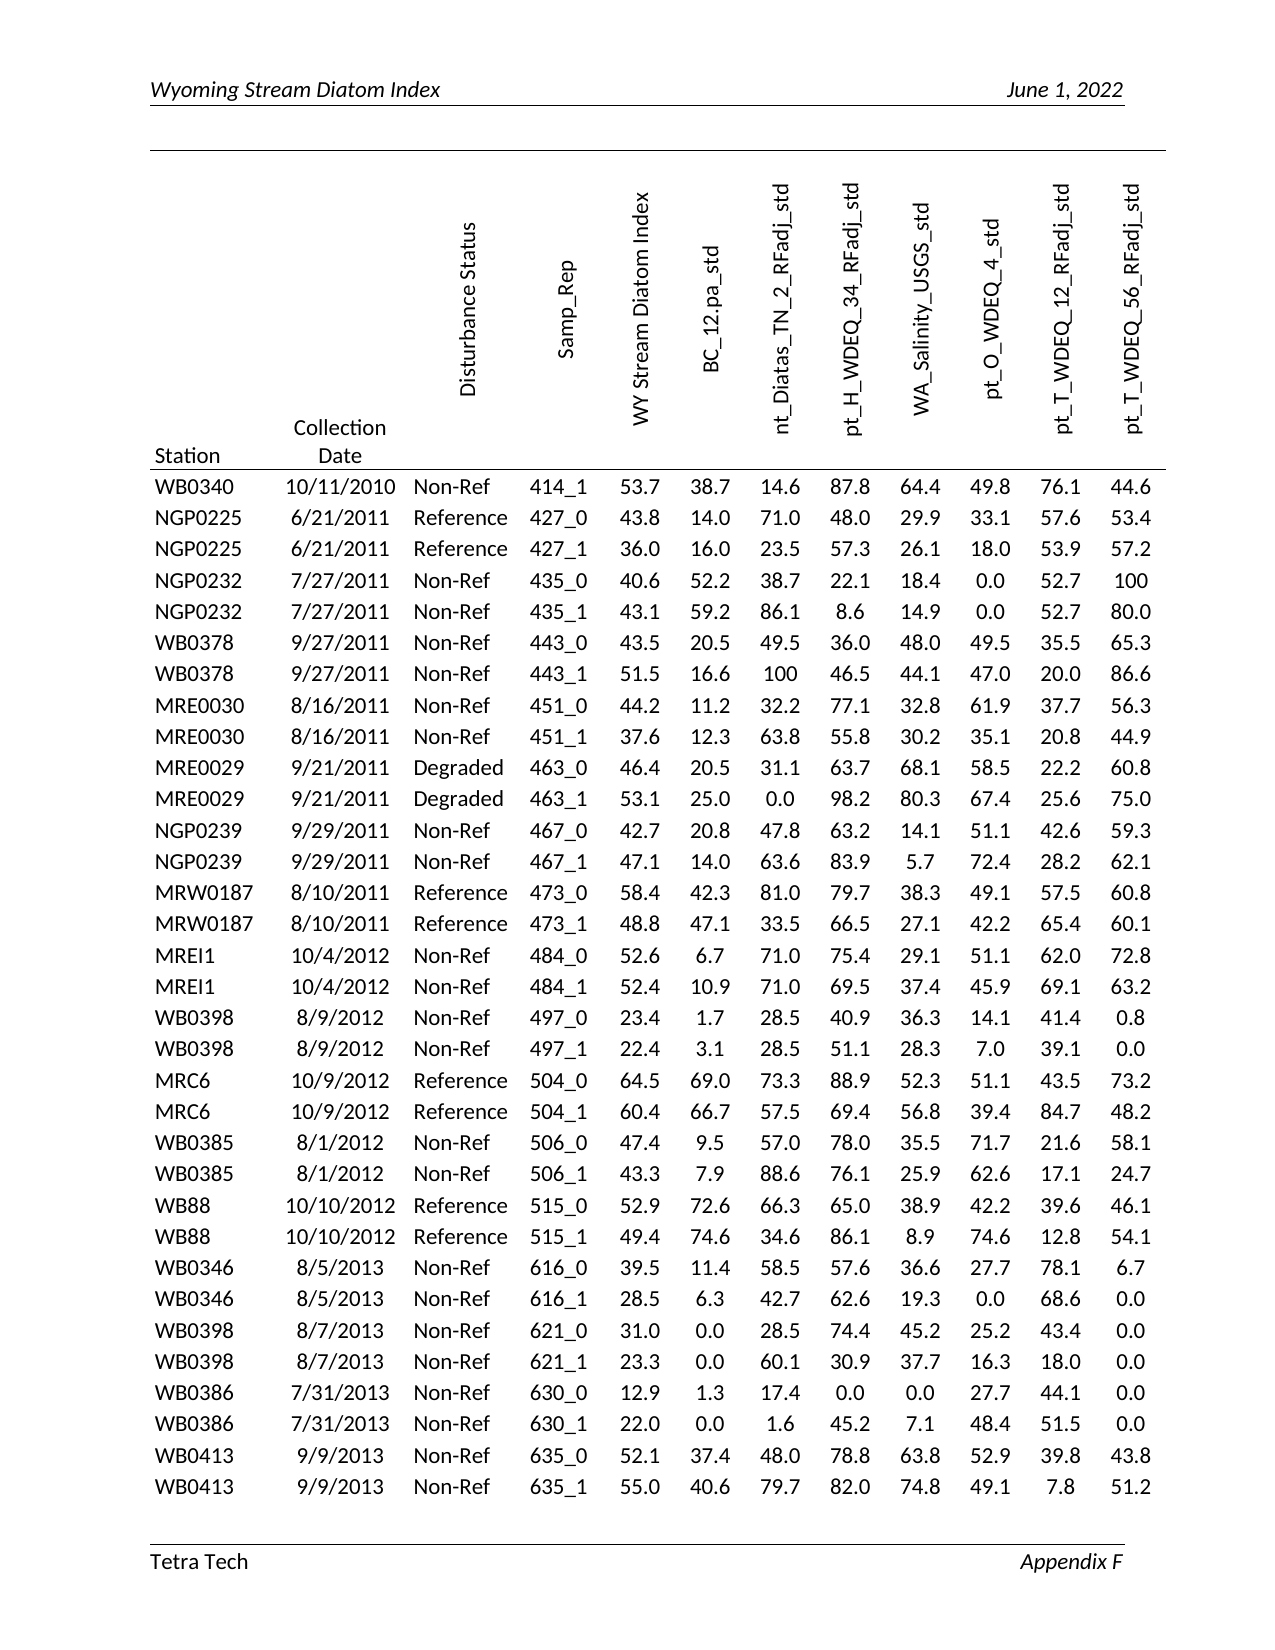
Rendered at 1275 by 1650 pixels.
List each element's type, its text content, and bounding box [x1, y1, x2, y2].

table_cell 8.9 [885, 1219, 955, 1250]
table_cell 3.1 [675, 1031, 745, 1062]
table_cell 46.1 [1096, 1188, 1166, 1219]
table_cell Non-Ref [409, 844, 525, 875]
table_cell 28.3 [885, 1031, 955, 1062]
table_cell 467_0 [525, 813, 605, 844]
table_cell 28.5 [745, 1031, 815, 1062]
table_cell MRE0030 [150, 688, 271, 719]
table_cell 57.6 [815, 1250, 885, 1281]
table_cell 78.0 [815, 1125, 885, 1156]
table_cell 16.3 [955, 1344, 1025, 1375]
table_header pt_T_WDEQ_56_RFadj_std [1096, 151, 1166, 469]
table_cell 616_0 [525, 1250, 605, 1281]
table_cell Reference [409, 1063, 525, 1094]
table_cell 82.0 [815, 1469, 885, 1500]
table_cell 71.0 [745, 969, 815, 1000]
table_cell 42.6 [1025, 813, 1096, 844]
table_cell 32.2 [745, 688, 815, 719]
table_cell 8/16/2011 [271, 719, 409, 750]
table_cell WB0378 [150, 656, 271, 687]
table_cell 44.2 [605, 688, 675, 719]
table_cell Non-Ref [409, 1344, 525, 1375]
table_cell 73.2 [1096, 1063, 1166, 1094]
table_cell NGP0239 [150, 813, 271, 844]
table_cell 14.0 [675, 500, 745, 531]
table_cell 38.7 [745, 563, 815, 594]
table_cell 59.2 [675, 594, 745, 625]
table_cell 27.7 [955, 1250, 1025, 1281]
table_cell 84.7 [1025, 1094, 1096, 1125]
table_cell 76.1 [1025, 470, 1096, 500]
table_cell 8/1/2012 [271, 1156, 409, 1187]
table_cell 43.4 [1025, 1313, 1096, 1344]
table_cell MREI1 [150, 969, 271, 1000]
table_cell MRW0187 [150, 906, 271, 937]
table_cell 506_1 [525, 1156, 605, 1187]
table_cell 0.0 [885, 1375, 955, 1406]
table_header Station [150, 151, 271, 469]
table_cell 78.1 [1025, 1250, 1096, 1281]
table_cell 39.5 [605, 1250, 675, 1281]
table_cell 22.4 [605, 1031, 675, 1062]
table_cell Non-Ref [409, 719, 525, 750]
table_cell 60.1 [745, 1344, 815, 1375]
table_cell 52.9 [955, 1438, 1025, 1469]
table_cell 497_1 [525, 1031, 605, 1062]
table_cell 1.3 [675, 1375, 745, 1406]
table_cell 51.5 [605, 656, 675, 687]
table_cell 29.9 [885, 500, 955, 531]
table_cell 23.4 [605, 1000, 675, 1031]
table_cell 86.1 [745, 594, 815, 625]
table_cell 635_1 [525, 1469, 605, 1500]
table_cell 0.0 [815, 1375, 885, 1406]
table_cell 39.6 [1025, 1188, 1096, 1219]
table_cell 20.8 [1025, 719, 1096, 750]
table_cell 11.4 [675, 1250, 745, 1281]
table_cell 86.6 [1096, 656, 1166, 687]
table_cell 9/29/2011 [271, 844, 409, 875]
table_cell 63.7 [815, 750, 885, 781]
table_cell 52.6 [605, 938, 675, 969]
table_cell 504_0 [525, 1063, 605, 1094]
table_cell 43.1 [605, 594, 675, 625]
table_cell 7/31/2013 [271, 1375, 409, 1406]
table_cell 34.6 [745, 1219, 815, 1250]
table_cell 9/21/2011 [271, 781, 409, 812]
table_header nt_Diatas_TN_2_RFadj_std [745, 151, 815, 469]
table_cell 7.1 [885, 1406, 955, 1437]
table_cell 30.9 [815, 1344, 885, 1375]
table_cell 66.7 [675, 1094, 745, 1125]
table_cell 80.3 [885, 781, 955, 812]
table_cell 6.3 [675, 1281, 745, 1312]
table_cell 37.6 [605, 719, 675, 750]
table_cell 9/9/2013 [271, 1469, 409, 1500]
table_cell 515_1 [525, 1219, 605, 1250]
table_cell 71.0 [745, 500, 815, 531]
table_cell 0.0 [955, 1281, 1025, 1312]
table_cell 9/21/2011 [271, 750, 409, 781]
table_cell 8/16/2011 [271, 688, 409, 719]
table_cell 8/9/2012 [271, 1031, 409, 1062]
table_cell 30.2 [885, 719, 955, 750]
table_cell 0.0 [1096, 1344, 1166, 1375]
table_cell Non-Ref [409, 1406, 525, 1437]
table_cell 0.0 [1096, 1281, 1166, 1312]
table_cell 33.5 [745, 906, 815, 937]
table_cell 37.7 [1025, 688, 1096, 719]
table_cell 49.1 [955, 1469, 1025, 1500]
table_cell 20.8 [675, 813, 745, 844]
table_cell 54.1 [1096, 1219, 1166, 1250]
table_cell 80.0 [1096, 594, 1166, 625]
table_cell 98.2 [815, 781, 885, 812]
table_cell 8/5/2013 [271, 1250, 409, 1281]
table_cell 51.2 [1096, 1469, 1166, 1500]
table_cell 16.6 [675, 656, 745, 687]
table_cell 435_1 [525, 594, 605, 625]
table_cell 0.0 [1096, 1313, 1166, 1344]
table_cell 28.5 [745, 1313, 815, 1344]
table_cell WB0340 [150, 470, 271, 500]
table_cell 56.3 [1096, 688, 1166, 719]
table_cell Reference [409, 500, 525, 531]
table_cell 52.2 [675, 563, 745, 594]
table_cell 46.5 [815, 656, 885, 687]
table_cell 48.2 [1096, 1094, 1166, 1125]
table_cell 43.5 [605, 625, 675, 656]
table_cell 1.7 [675, 1000, 745, 1031]
table_cell 47.4 [605, 1125, 675, 1156]
table_cell 37.4 [675, 1438, 745, 1469]
table_cell 467_1 [525, 844, 605, 875]
table_cell Degraded [409, 781, 525, 812]
table_cell 55.8 [815, 719, 885, 750]
table_cell MRC6 [150, 1063, 271, 1094]
table_cell 61.9 [955, 688, 1025, 719]
table_cell 71.0 [745, 938, 815, 969]
table_cell 36.6 [885, 1250, 955, 1281]
table_cell NGP0225 [150, 500, 271, 531]
table_cell 63.2 [1096, 969, 1166, 1000]
table_cell 6.7 [1096, 1250, 1166, 1281]
table_cell 451_1 [525, 719, 605, 750]
table_cell 53.7 [605, 470, 675, 500]
table_cell 79.7 [745, 1469, 815, 1500]
table_cell 53.4 [1096, 500, 1166, 531]
table_cell 47.0 [955, 656, 1025, 687]
table_cell WB0346 [150, 1250, 271, 1281]
table_cell 74.8 [885, 1469, 955, 1500]
table_cell 48.8 [605, 906, 675, 937]
table_cell Non-Ref [409, 813, 525, 844]
table_cell 9/29/2011 [271, 813, 409, 844]
table_cell Non-Ref [409, 969, 525, 1000]
table_cell 9/27/2011 [271, 625, 409, 656]
table_cell 8/1/2012 [271, 1125, 409, 1156]
table_cell 18.0 [1025, 1344, 1096, 1375]
table_cell 8/10/2011 [271, 906, 409, 937]
table_cell 27.1 [885, 906, 955, 937]
table_cell 58.4 [605, 875, 675, 906]
table_cell Reference [409, 1094, 525, 1125]
table_cell 36.3 [885, 1000, 955, 1031]
table_cell 57.2 [1096, 531, 1166, 562]
table_cell 7/27/2011 [271, 563, 409, 594]
table_cell 9/9/2013 [271, 1438, 409, 1469]
table_cell 8/7/2013 [271, 1344, 409, 1375]
table_cell 66.3 [745, 1188, 815, 1219]
table_cell 52.7 [1025, 594, 1096, 625]
table_cell Non-Ref [409, 625, 525, 656]
table_cell 60.8 [1096, 750, 1166, 781]
table_cell 55.0 [605, 1469, 675, 1500]
table_cell WB0398 [150, 1031, 271, 1062]
table_cell 38.7 [675, 470, 745, 500]
table_cell 616_1 [525, 1281, 605, 1312]
table_cell 42.3 [675, 875, 745, 906]
table_cell 40.6 [605, 563, 675, 594]
table_cell 473_0 [525, 875, 605, 906]
table_cell 42.7 [745, 1281, 815, 1312]
table_cell 39.4 [955, 1094, 1025, 1125]
table_cell 69.0 [675, 1063, 745, 1094]
table_header WY Stream Diatom Index [605, 151, 675, 469]
table_cell 64.5 [605, 1063, 675, 1094]
table_cell MRC6 [150, 1094, 271, 1125]
table_cell 33.1 [955, 500, 1025, 531]
table_cell Non-Ref [409, 1438, 525, 1469]
table_cell 48.4 [955, 1406, 1025, 1437]
table_cell 35.1 [955, 719, 1025, 750]
table_cell 25.2 [955, 1313, 1025, 1344]
table_cell Reference [409, 906, 525, 937]
table_cell 29.1 [885, 938, 955, 969]
table_cell Non-Ref [409, 1375, 525, 1406]
table_cell 69.5 [815, 969, 885, 1000]
table_cell 1.6 [745, 1406, 815, 1437]
table_cell 68.6 [1025, 1281, 1096, 1312]
table_cell 49.1 [955, 875, 1025, 906]
table_cell 100 [1096, 563, 1166, 594]
table_cell 60.8 [1096, 875, 1166, 906]
table_cell 64.4 [885, 470, 955, 500]
table_cell 630_1 [525, 1406, 605, 1437]
table_cell Non-Ref [409, 656, 525, 687]
table_cell Non-Ref [409, 1156, 525, 1187]
table_cell 58.5 [745, 1250, 815, 1281]
table_cell 43.3 [605, 1156, 675, 1187]
table_cell 7/27/2011 [271, 594, 409, 625]
table_cell 62.0 [1025, 938, 1096, 969]
table_cell 52.7 [1025, 563, 1096, 594]
table_cell 28.5 [605, 1281, 675, 1312]
table_cell Non-Ref [409, 1313, 525, 1344]
table_cell MREI1 [150, 938, 271, 969]
table_cell 75.0 [1096, 781, 1166, 812]
table_cell 72.8 [1096, 938, 1166, 969]
table_cell 9.5 [675, 1125, 745, 1156]
table_cell 18.0 [955, 531, 1025, 562]
table_cell 53.1 [605, 781, 675, 812]
table_cell 43.8 [1096, 1438, 1166, 1469]
table_cell 14.1 [885, 813, 955, 844]
table_cell 0.0 [675, 1344, 745, 1375]
table_cell 5.7 [885, 844, 955, 875]
table_cell 14.1 [955, 1000, 1025, 1031]
table_cell 10/10/2012 [271, 1219, 409, 1250]
table_cell 621_0 [525, 1313, 605, 1344]
table_cell 12.3 [675, 719, 745, 750]
table_cell 60.4 [605, 1094, 675, 1125]
table_cell 58.1 [1096, 1125, 1166, 1156]
table_cell MRE0029 [150, 781, 271, 812]
table_cell 6/21/2011 [271, 531, 409, 562]
table_cell 27.7 [955, 1375, 1025, 1406]
table_cell Non-Ref [409, 563, 525, 594]
table_cell 20.0 [1025, 656, 1096, 687]
table_cell 435_0 [525, 563, 605, 594]
table_cell MRE0030 [150, 719, 271, 750]
table_cell 0.0 [1096, 1031, 1166, 1062]
table_cell 36.0 [605, 531, 675, 562]
table_cell 100 [745, 656, 815, 687]
table_cell 43.5 [1025, 1063, 1096, 1094]
table_cell WB0386 [150, 1375, 271, 1406]
table_cell 57.5 [1025, 875, 1096, 906]
table_cell 20.5 [675, 625, 745, 656]
table_cell 7/31/2013 [271, 1406, 409, 1437]
table_cell 79.7 [815, 875, 885, 906]
table_cell Non-Ref [409, 1000, 525, 1031]
table_cell WB0398 [150, 1344, 271, 1375]
table_cell 44.6 [1096, 470, 1166, 500]
table_cell MRW0187 [150, 875, 271, 906]
table_cell 17.1 [1025, 1156, 1096, 1187]
table_cell 71.7 [955, 1125, 1025, 1156]
table_header pt_O_WDEQ_4_std [955, 151, 1025, 469]
table_cell 10/4/2012 [271, 969, 409, 1000]
table_cell 25.0 [675, 781, 745, 812]
table_cell Non-Ref [409, 1469, 525, 1500]
table_cell 6.7 [675, 938, 745, 969]
table_cell 51.1 [955, 1063, 1025, 1094]
table_cell 0.0 [675, 1313, 745, 1344]
table_cell NGP0225 [150, 531, 271, 562]
table_cell 427_1 [525, 531, 605, 562]
table_cell 68.1 [885, 750, 955, 781]
table_cell 88.6 [745, 1156, 815, 1187]
table_cell 56.8 [885, 1094, 955, 1125]
table_cell 65.0 [815, 1188, 885, 1219]
table_cell 16.0 [675, 531, 745, 562]
table_cell 63.6 [745, 844, 815, 875]
table_cell 47.8 [745, 813, 815, 844]
table_cell 7.8 [1025, 1469, 1096, 1500]
table_cell 38.3 [885, 875, 955, 906]
table_cell 10/10/2012 [271, 1188, 409, 1219]
table_cell 62.6 [815, 1281, 885, 1312]
table_cell 72.4 [955, 844, 1025, 875]
table_cell 69.1 [1025, 969, 1096, 1000]
table_cell 0.0 [955, 594, 1025, 625]
table_cell 49.5 [745, 625, 815, 656]
table_cell 53.9 [1025, 531, 1096, 562]
table_cell 86.1 [815, 1219, 885, 1250]
table_cell Non-Ref [409, 1250, 525, 1281]
table_cell 0.0 [1096, 1375, 1166, 1406]
table_cell 443_1 [525, 656, 605, 687]
table_cell 57.5 [745, 1094, 815, 1125]
table_cell 48.0 [885, 625, 955, 656]
table_cell 60.1 [1096, 906, 1166, 937]
table_header Collection Date [271, 151, 409, 469]
table_cell 10.9 [675, 969, 745, 1000]
table_cell 10/4/2012 [271, 938, 409, 969]
table_cell 39.8 [1025, 1438, 1096, 1469]
table_cell 7.9 [675, 1156, 745, 1187]
table_cell 17.4 [745, 1375, 815, 1406]
table_cell 43.8 [605, 500, 675, 531]
table_cell 10/9/2012 [271, 1063, 409, 1094]
table_cell 35.5 [885, 1125, 955, 1156]
table_cell Non-Ref [409, 688, 525, 719]
table_cell 48.0 [745, 1438, 815, 1469]
table_cell 62.6 [955, 1156, 1025, 1187]
table_cell Degraded [409, 750, 525, 781]
table_header Disturbance Status [409, 151, 525, 469]
table_cell 0.0 [955, 563, 1025, 594]
table_cell 47.1 [675, 906, 745, 937]
table_cell 58.5 [955, 750, 1025, 781]
table_cell 18.4 [885, 563, 955, 594]
table_cell 8/10/2011 [271, 875, 409, 906]
table_cell 35.5 [1025, 625, 1096, 656]
table_cell 81.0 [745, 875, 815, 906]
table_cell Reference [409, 1219, 525, 1250]
table_cell 10/9/2012 [271, 1094, 409, 1125]
table_cell 14.9 [885, 594, 955, 625]
table_cell 76.1 [815, 1156, 885, 1187]
table_cell 63.8 [745, 719, 815, 750]
table_cell 8/7/2013 [271, 1313, 409, 1344]
table_cell 37.4 [885, 969, 955, 1000]
table_cell Reference [409, 531, 525, 562]
table_cell 67.4 [955, 781, 1025, 812]
table_cell 59.3 [1096, 813, 1166, 844]
table_cell WB0378 [150, 625, 271, 656]
table_cell 42.7 [605, 813, 675, 844]
table_cell 14.6 [745, 470, 815, 500]
table_cell 12.8 [1025, 1219, 1096, 1250]
table_cell 44.1 [885, 656, 955, 687]
table_cell 45.2 [815, 1406, 885, 1437]
table_cell WB88 [150, 1219, 271, 1250]
table_cell 28.2 [1025, 844, 1096, 875]
table_cell 47.1 [605, 844, 675, 875]
table_cell 28.5 [745, 1000, 815, 1031]
table_cell 74.6 [955, 1219, 1025, 1250]
table_cell 12.9 [605, 1375, 675, 1406]
table_cell Non-Ref [409, 594, 525, 625]
table_cell 40.9 [815, 1000, 885, 1031]
table_cell 49.4 [605, 1219, 675, 1250]
table_cell 46.4 [605, 750, 675, 781]
table_header Samp_Rep [525, 151, 605, 469]
table_cell 73.3 [745, 1063, 815, 1094]
table_cell 44.1 [1025, 1375, 1096, 1406]
table_cell 78.8 [815, 1438, 885, 1469]
table_cell 25.9 [885, 1156, 955, 1187]
table_cell NGP0232 [150, 563, 271, 594]
table_cell 45.2 [885, 1313, 955, 1344]
table_cell 32.8 [885, 688, 955, 719]
table_cell 74.4 [815, 1313, 885, 1344]
table_cell 63.8 [885, 1438, 955, 1469]
table_cell 51.5 [1025, 1406, 1096, 1437]
table_cell 49.5 [955, 625, 1025, 656]
table_cell 443_0 [525, 625, 605, 656]
table_cell 44.9 [1096, 719, 1166, 750]
table_cell WB0346 [150, 1281, 271, 1312]
table_cell 484_0 [525, 938, 605, 969]
table_cell WB0413 [150, 1469, 271, 1500]
table_cell 31.1 [745, 750, 815, 781]
table_cell 42.2 [955, 1188, 1025, 1219]
table_cell 22.1 [815, 563, 885, 594]
table_cell WB0413 [150, 1438, 271, 1469]
table_cell 635_0 [525, 1438, 605, 1469]
table_header WA_Salinity_USGS_std [885, 151, 955, 469]
table_cell WB88 [150, 1188, 271, 1219]
table_cell 19.3 [885, 1281, 955, 1312]
table_cell 41.4 [1025, 1000, 1096, 1031]
table_cell 69.4 [815, 1094, 885, 1125]
table_cell 63.2 [815, 813, 885, 844]
table_cell Non-Ref [409, 1125, 525, 1156]
table_cell 8/9/2012 [271, 1000, 409, 1031]
table_cell 57.3 [815, 531, 885, 562]
table_cell 427_0 [525, 500, 605, 531]
table_cell 65.4 [1025, 906, 1096, 937]
table_cell 23.5 [745, 531, 815, 562]
table_cell 8.6 [815, 594, 885, 625]
table_cell 38.9 [885, 1188, 955, 1219]
table_cell 20.5 [675, 750, 745, 781]
table_header BC_12.pa_std [675, 151, 745, 469]
table_cell 72.6 [675, 1188, 745, 1219]
table_cell 49.8 [955, 470, 1025, 500]
table_cell WB0385 [150, 1156, 271, 1187]
table_cell Non-Ref [409, 1031, 525, 1062]
table_cell 497_0 [525, 1000, 605, 1031]
table_cell 74.6 [675, 1219, 745, 1250]
table_cell 504_1 [525, 1094, 605, 1125]
table_cell 75.4 [815, 938, 885, 969]
table_cell 36.0 [815, 625, 885, 656]
table_cell 87.8 [815, 470, 885, 500]
table_cell 7.0 [955, 1031, 1025, 1062]
table_cell 506_0 [525, 1125, 605, 1156]
table_cell 65.3 [1096, 625, 1166, 656]
table_cell 77.1 [815, 688, 885, 719]
table_cell 57.6 [1025, 500, 1096, 531]
table_header pt_T_WDEQ_12_RFadj_std [1025, 151, 1096, 469]
table_cell 451_0 [525, 688, 605, 719]
table_cell 52.4 [605, 969, 675, 1000]
table_cell 83.9 [815, 844, 885, 875]
table_cell WB0385 [150, 1125, 271, 1156]
table_cell Non-Ref [409, 938, 525, 969]
table_cell Non-Ref [409, 470, 525, 500]
table_cell 51.1 [815, 1031, 885, 1062]
table_cell 0.0 [745, 781, 815, 812]
table_cell 24.7 [1096, 1156, 1166, 1187]
table_cell 463_0 [525, 750, 605, 781]
table_cell WB0398 [150, 1313, 271, 1344]
table_cell 0.8 [1096, 1000, 1166, 1031]
table_cell 23.3 [605, 1344, 675, 1375]
table_cell WB0386 [150, 1406, 271, 1437]
table_cell 22.0 [605, 1406, 675, 1437]
table_cell 51.1 [955, 938, 1025, 969]
table_cell 22.2 [1025, 750, 1096, 781]
table_cell 52.1 [605, 1438, 675, 1469]
table_cell 26.1 [885, 531, 955, 562]
table_cell 621_1 [525, 1344, 605, 1375]
table_cell 42.2 [955, 906, 1025, 937]
table_cell 31.0 [605, 1313, 675, 1344]
table_cell 40.6 [675, 1469, 745, 1500]
table_cell 66.5 [815, 906, 885, 937]
table_cell 62.1 [1096, 844, 1166, 875]
table_cell MRE0029 [150, 750, 271, 781]
table_cell 10/11/2010 [271, 470, 409, 500]
table_cell 473_1 [525, 906, 605, 937]
table_cell 630_0 [525, 1375, 605, 1406]
table_cell 21.6 [1025, 1125, 1096, 1156]
table_cell Non-Ref [409, 1281, 525, 1312]
table_cell Reference [409, 875, 525, 906]
table_cell 484_1 [525, 969, 605, 1000]
table_cell 515_0 [525, 1188, 605, 1219]
table_cell 414_1 [525, 470, 605, 500]
table_cell 0.0 [675, 1406, 745, 1437]
table_cell 25.6 [1025, 781, 1096, 812]
table_cell NGP0239 [150, 844, 271, 875]
table_cell 48.0 [815, 500, 885, 531]
table_cell 51.1 [955, 813, 1025, 844]
table_cell 0.0 [1096, 1406, 1166, 1437]
table_cell 463_1 [525, 781, 605, 812]
table_cell 57.0 [745, 1125, 815, 1156]
table_cell 6/21/2011 [271, 500, 409, 531]
table_cell 11.2 [675, 688, 745, 719]
table_cell 39.1 [1025, 1031, 1096, 1062]
table_cell WB0398 [150, 1000, 271, 1031]
table_cell 88.9 [815, 1063, 885, 1094]
table_cell Reference [409, 1188, 525, 1219]
table_cell 37.7 [885, 1344, 955, 1375]
table_cell 52.3 [885, 1063, 955, 1094]
table_cell 14.0 [675, 844, 745, 875]
table_cell NGP0232 [150, 594, 271, 625]
table_header pt_H_WDEQ_34_RFadj_std [815, 151, 885, 469]
table_cell 9/27/2011 [271, 656, 409, 687]
table_cell 8/5/2013 [271, 1281, 409, 1312]
table_cell 52.9 [605, 1188, 675, 1219]
table_cell 45.9 [955, 969, 1025, 1000]
